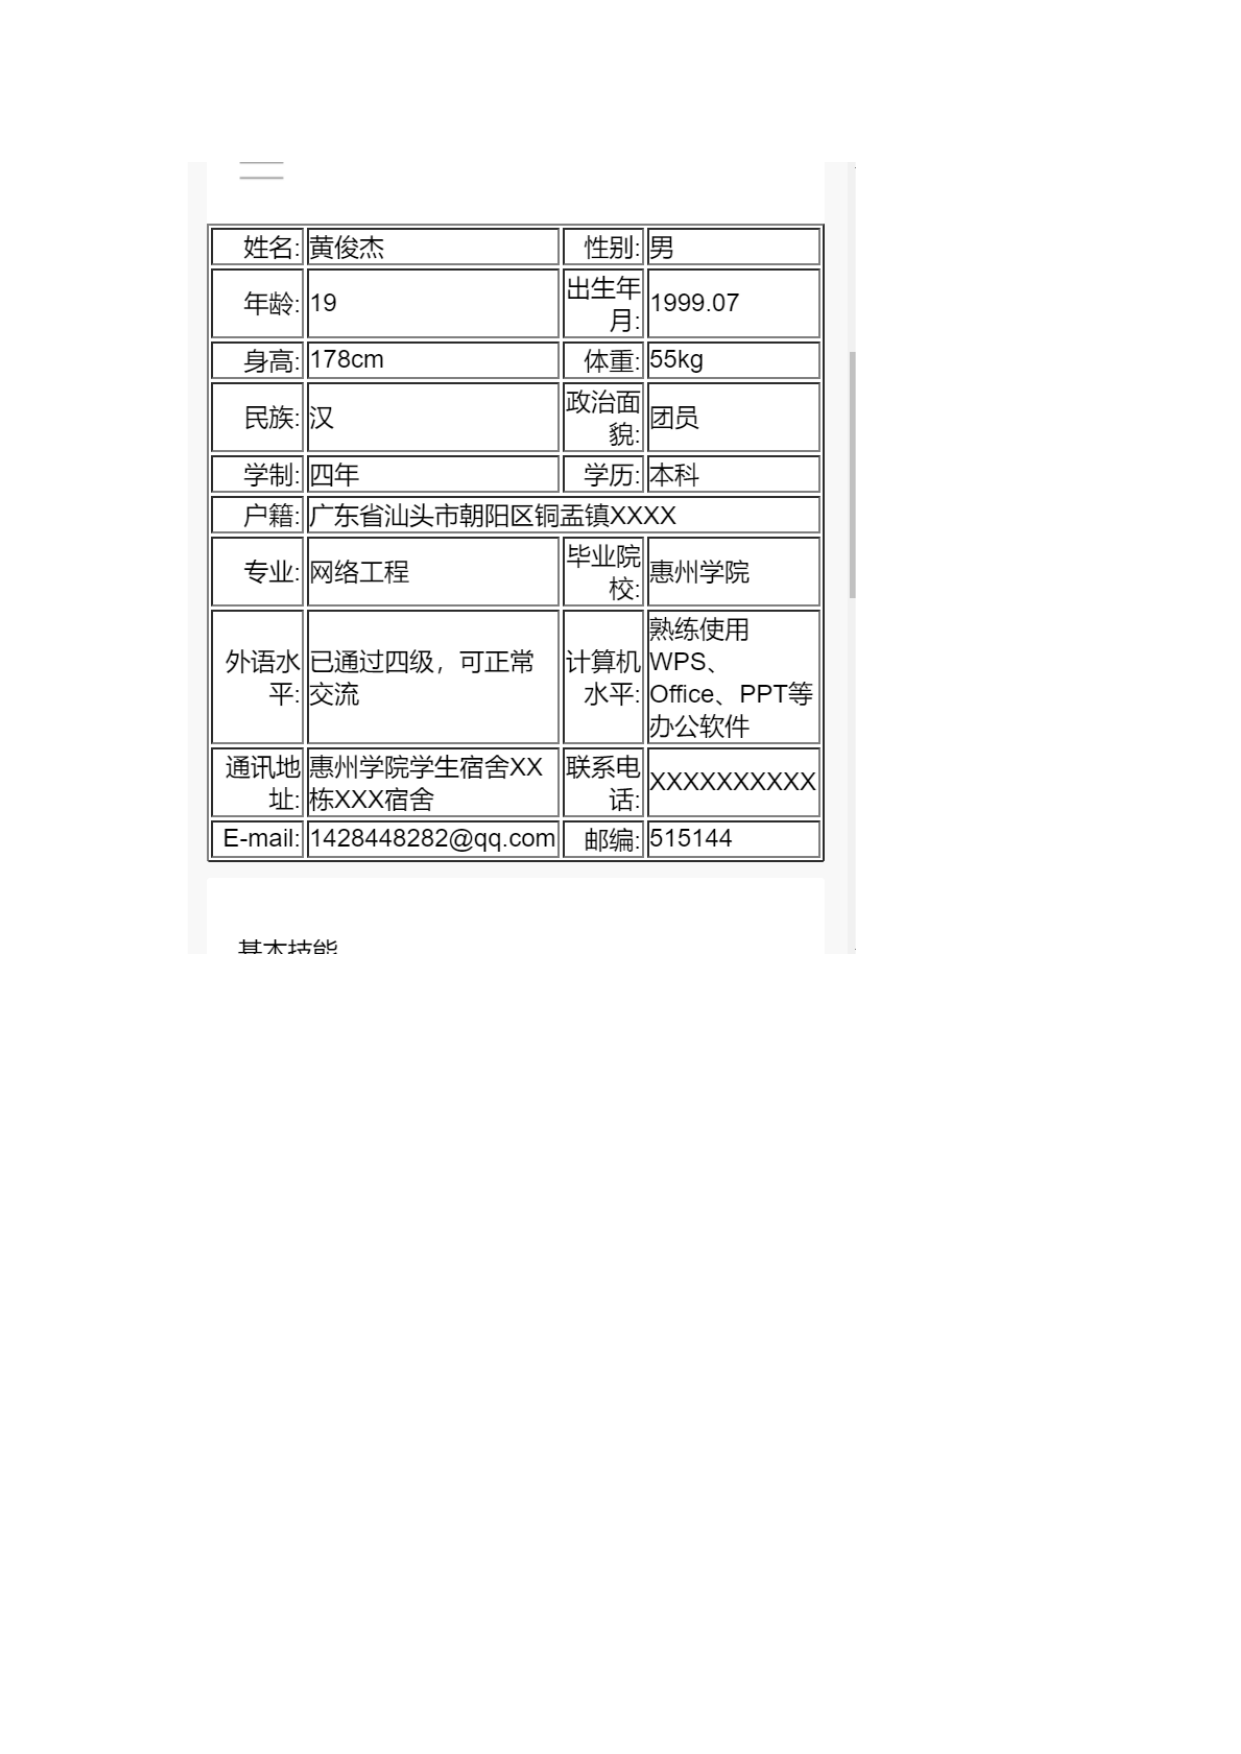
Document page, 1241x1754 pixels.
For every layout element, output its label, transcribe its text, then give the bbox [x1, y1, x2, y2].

picture [187, 162, 856, 954]
